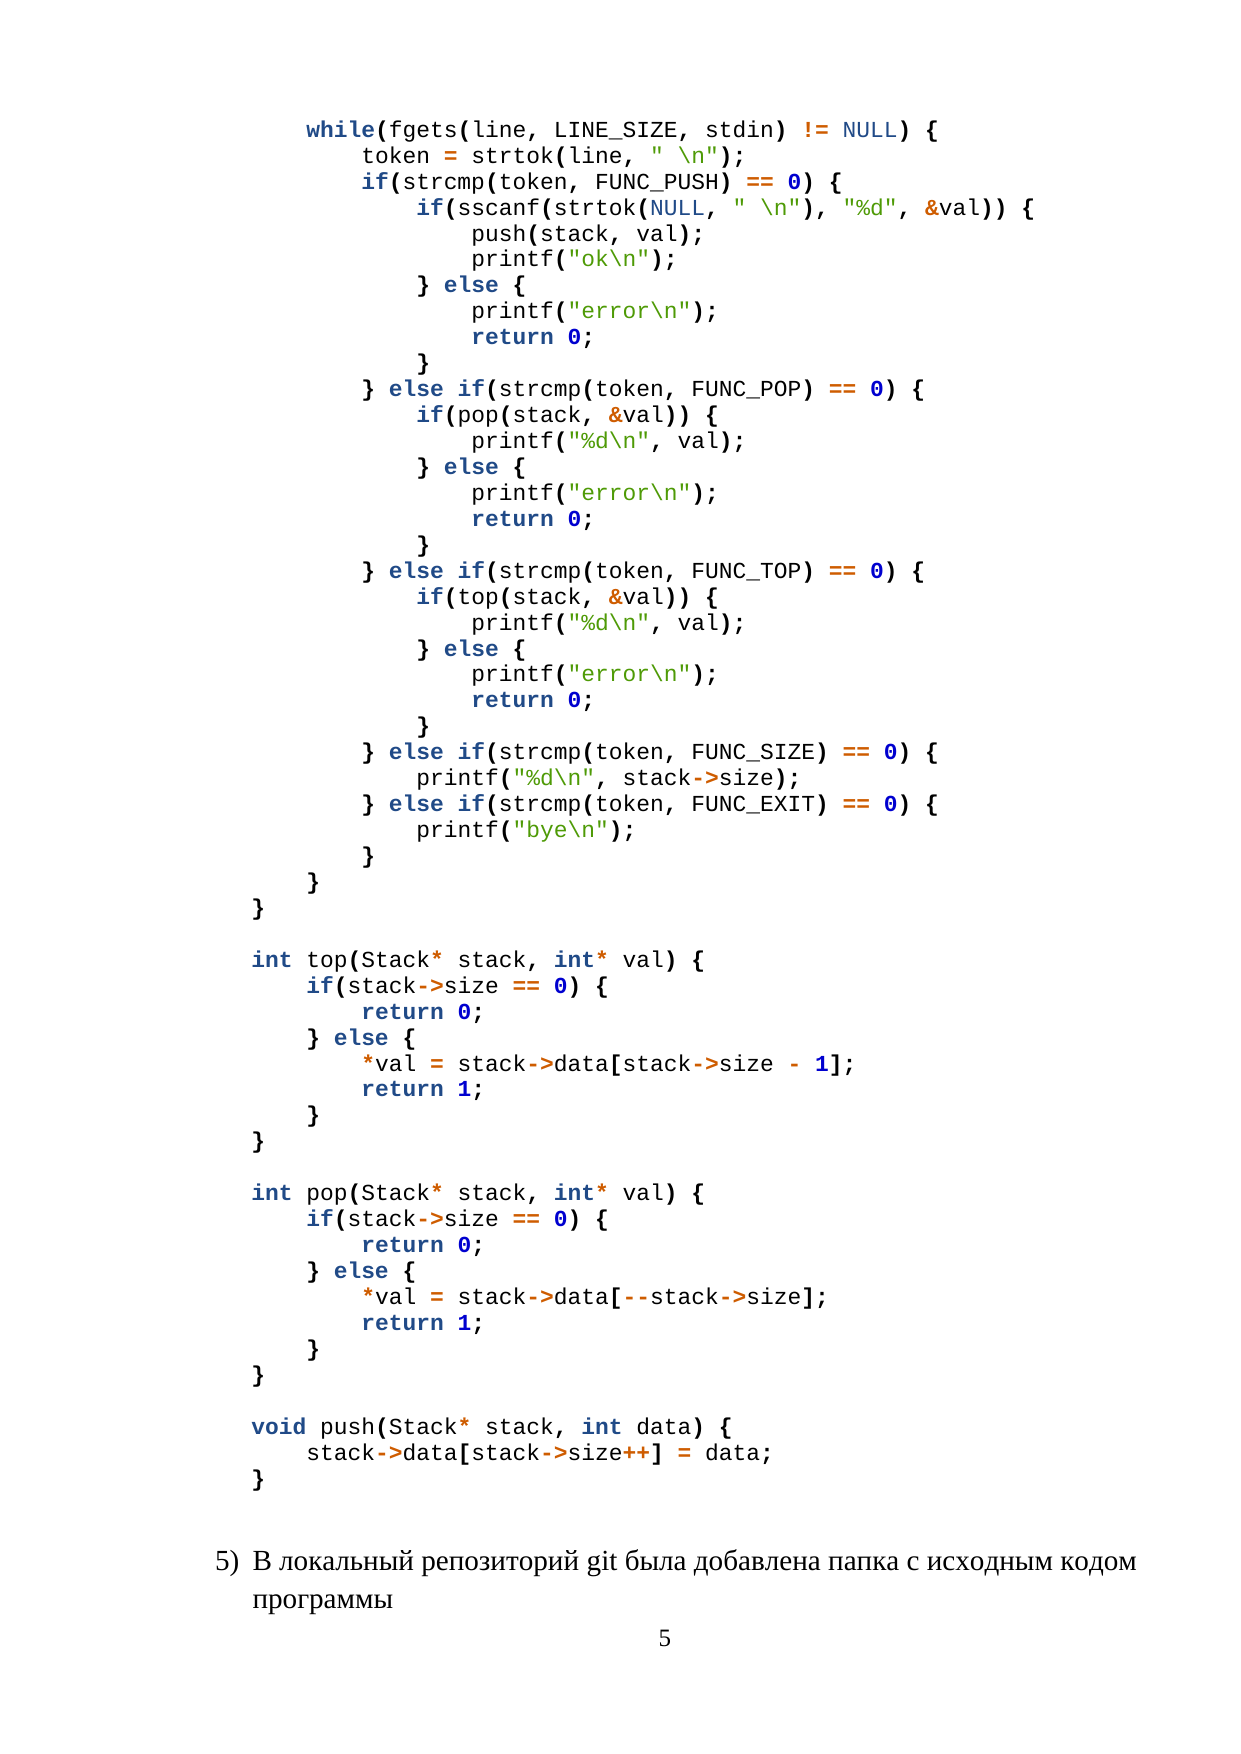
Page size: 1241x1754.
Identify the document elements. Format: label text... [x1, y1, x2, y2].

text } [251, 715, 1152, 741]
text printf("error\n"); [251, 300, 1152, 326]
text printf("%d\n", val); [251, 429, 1152, 455]
text while(fgets(line, LINE_SIZE, stdin) != NULL) { [251, 118, 1152, 144]
text } else { [251, 274, 1152, 300]
text } [251, 533, 1152, 559]
text return 1; [251, 1311, 1152, 1337]
text } [251, 352, 1152, 377]
text } [251, 844, 1152, 870]
text } [251, 1337, 1152, 1363]
text } else if(strcmp(token, FUNC_TOP) == 0) { [251, 559, 1152, 585]
list В локальный репозиторий git была добавлена папка с исходным кодом программы [215, 1543, 1152, 1615]
text } [251, 1467, 1152, 1493]
text } else if(strcmp(token, FUNC_POP) == 0) { [251, 377, 1152, 403]
text int top(Stack* stack, int* val) { [251, 948, 1152, 974]
text } else if(strcmp(token, FUNC_SIZE) == 0) { [251, 741, 1152, 767]
text if(sscanf(strtok(NULL, " \n"), "%d", &val)) { [251, 196, 1152, 222]
text printf("bye\n"); [251, 818, 1152, 844]
text printf("ok\n"); [251, 248, 1152, 274]
text return 1; [251, 1078, 1152, 1104]
text } else { [251, 1026, 1152, 1052]
text if(strcmp(token, FUNC_PUSH) == 0) { [251, 170, 1152, 196]
text return 0; [251, 1000, 1152, 1026]
text printf("%d\n", val); [251, 611, 1152, 637]
text } [251, 896, 1152, 922]
text return 0; [251, 689, 1152, 715]
text } else { [251, 637, 1152, 663]
text if(stack->size == 0) { [251, 1207, 1152, 1233]
text return 0; [251, 1233, 1152, 1259]
text push(stack, val); [251, 222, 1152, 248]
text } [251, 1104, 1152, 1130]
text *val = stack->data[--stack->size]; [251, 1285, 1152, 1311]
text if(top(stack, &val)) { [251, 585, 1152, 611]
text token = strtok(line, " \n"); [251, 144, 1152, 170]
text if(stack->size == 0) { [251, 974, 1152, 1000]
text int pop(Stack* stack, int* val) { [251, 1182, 1152, 1207]
text if(pop(stack, &val)) { [251, 403, 1152, 429]
text } [251, 870, 1152, 896]
text } else { [251, 1259, 1152, 1285]
text } [251, 1363, 1152, 1389]
text *val = stack->data[stack->size - 1]; [251, 1052, 1152, 1078]
text } else if(strcmp(token, FUNC_EXIT) == 0) { [251, 792, 1152, 818]
text return 0; [251, 326, 1152, 352]
text void push(Stack* stack, int data) { [251, 1415, 1152, 1441]
text stack->data[stack->size++] = data; [251, 1441, 1152, 1467]
text printf("%d\n", stack->size); [251, 767, 1152, 792]
text return 0; [251, 507, 1152, 533]
text printf("error\n"); [251, 663, 1152, 689]
text } else { [251, 455, 1152, 481]
text printf("error\n"); [251, 481, 1152, 507]
text } [251, 1130, 1152, 1156]
